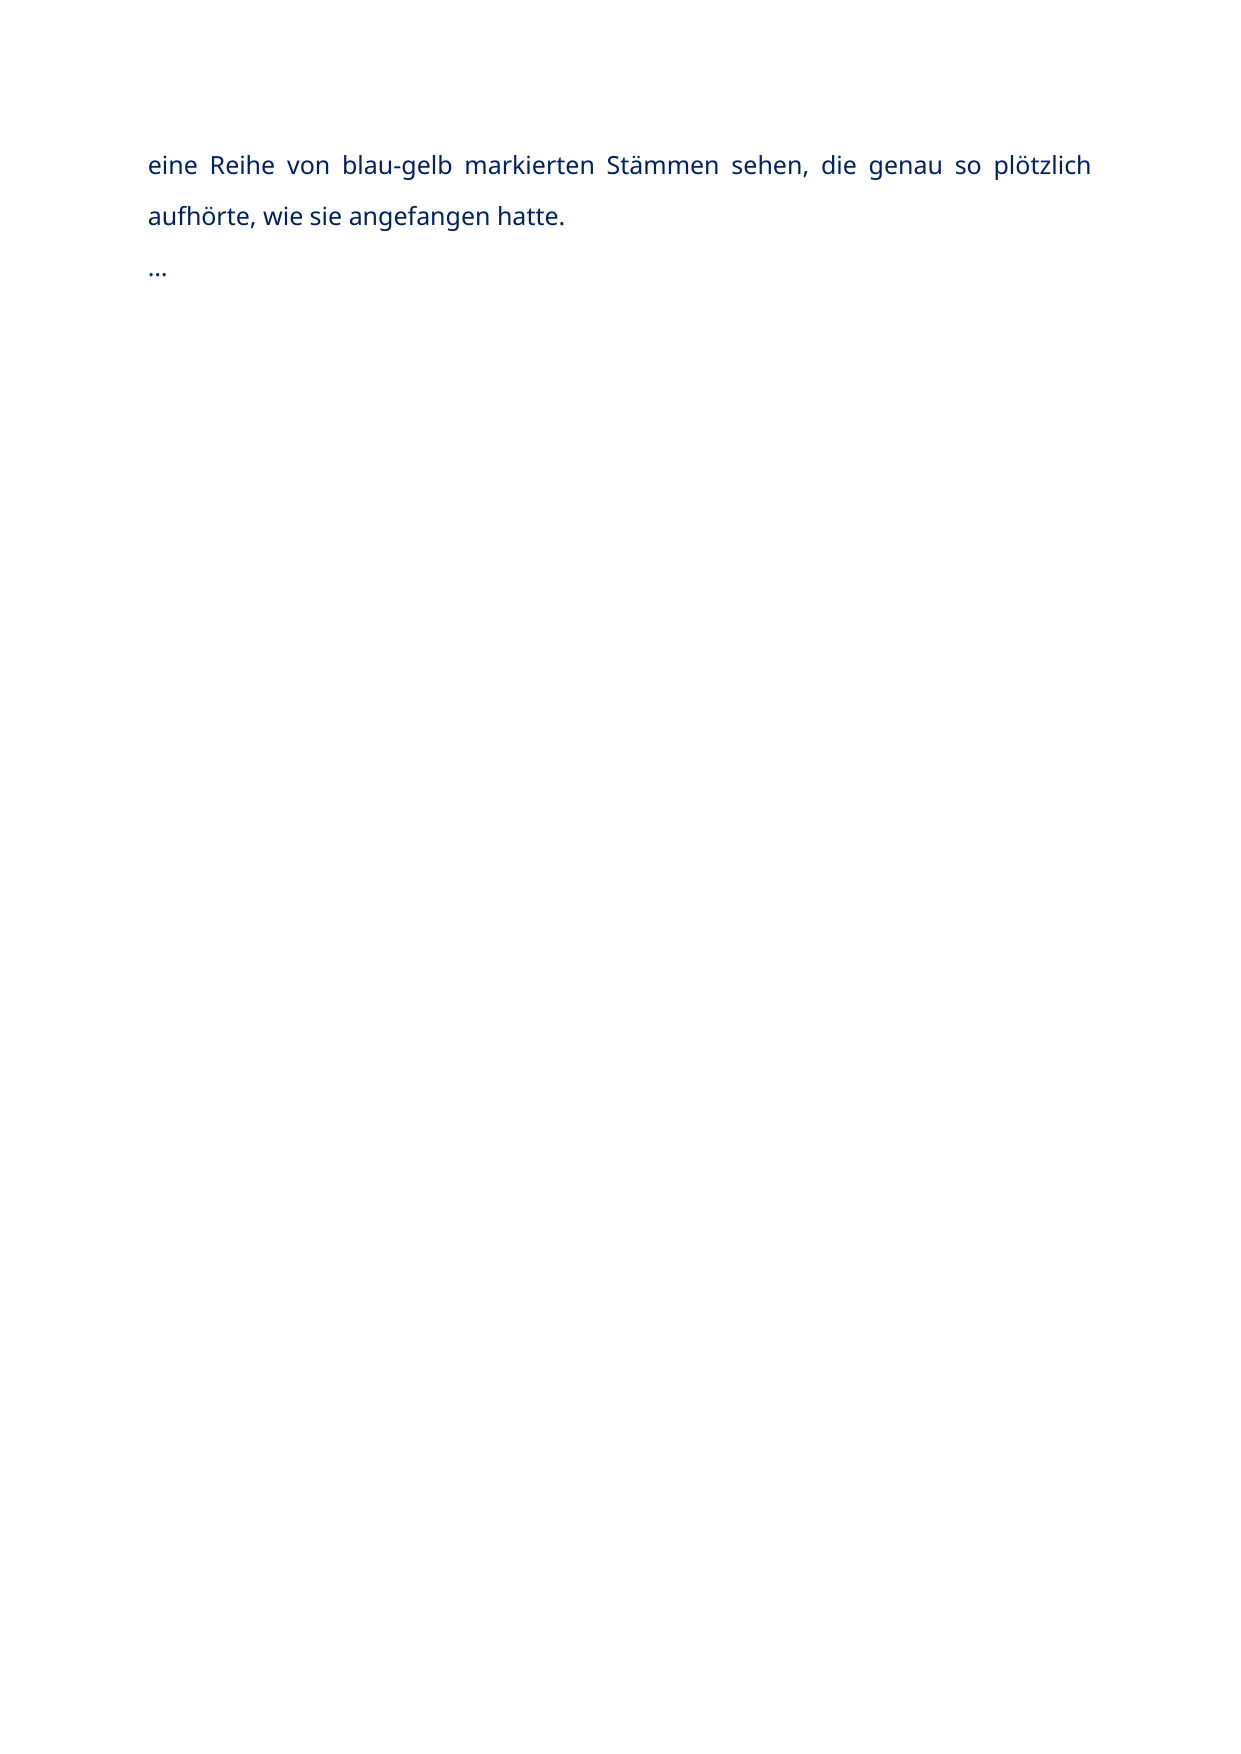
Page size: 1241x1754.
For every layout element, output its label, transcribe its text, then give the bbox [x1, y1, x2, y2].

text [148, 148, 1093, 233]
text … [148, 250, 1093, 284]
